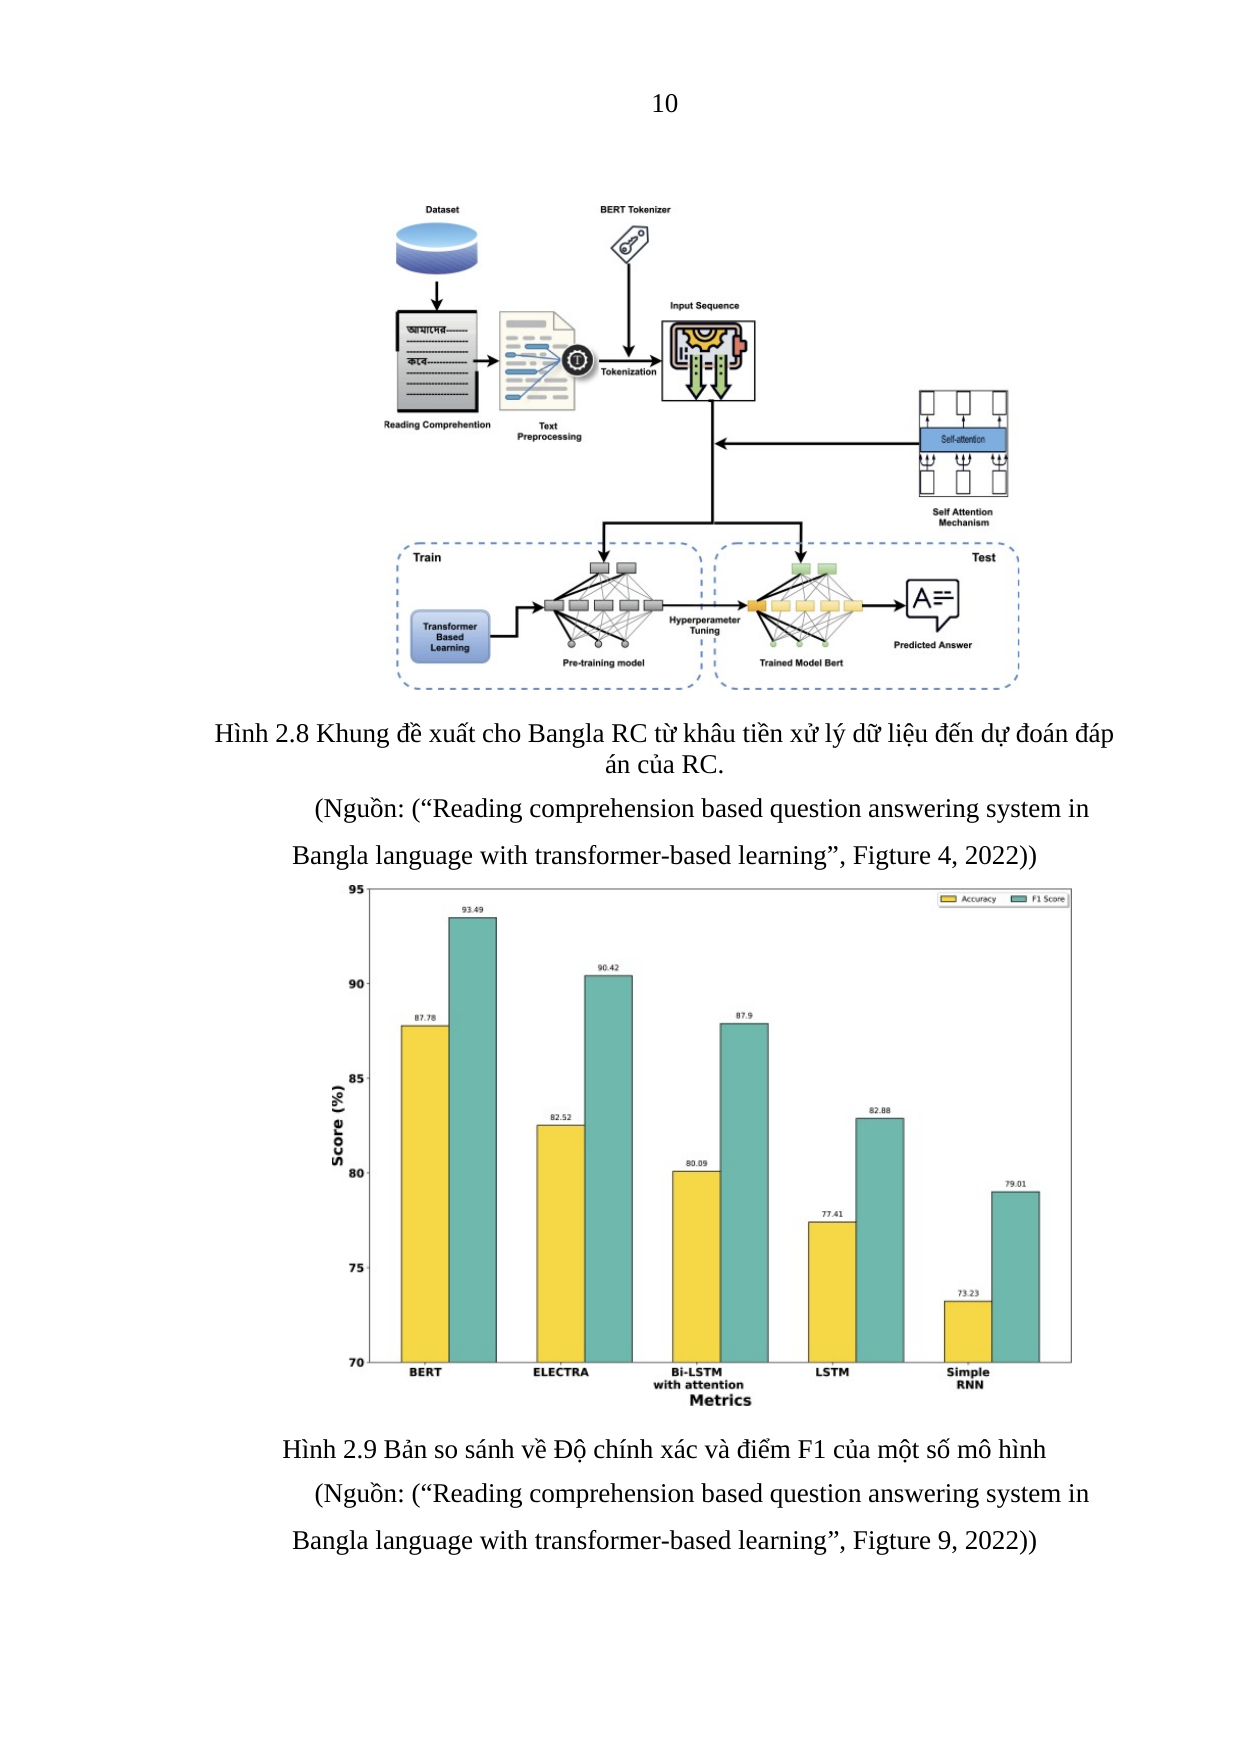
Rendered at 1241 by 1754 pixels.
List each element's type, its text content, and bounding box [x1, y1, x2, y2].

text Hình 2.9 Bản so sánh về Độ chính xác và điểm F1 của một số mô hình [207, 1434, 1122, 1465]
text (Nguồn: (“Reading comprehension based question answering system in Bangla language with transformer-based learning”, Figture 9, 2022)) [207, 1477, 1122, 1555]
picture [384, 206, 1020, 690]
text Hình 2.8 Khung đề xuất cho Bangla RC từ khâu tiền xử lý dữ liệu đến dự đoán đáp án của RC. [207, 717, 1122, 780]
text (Nguồn: (“Reading comprehension based question answering system in Bangla language with transformer-based learning”, Figture 4, 2022)) [207, 792, 1122, 870]
picture [332, 885, 1072, 1406]
